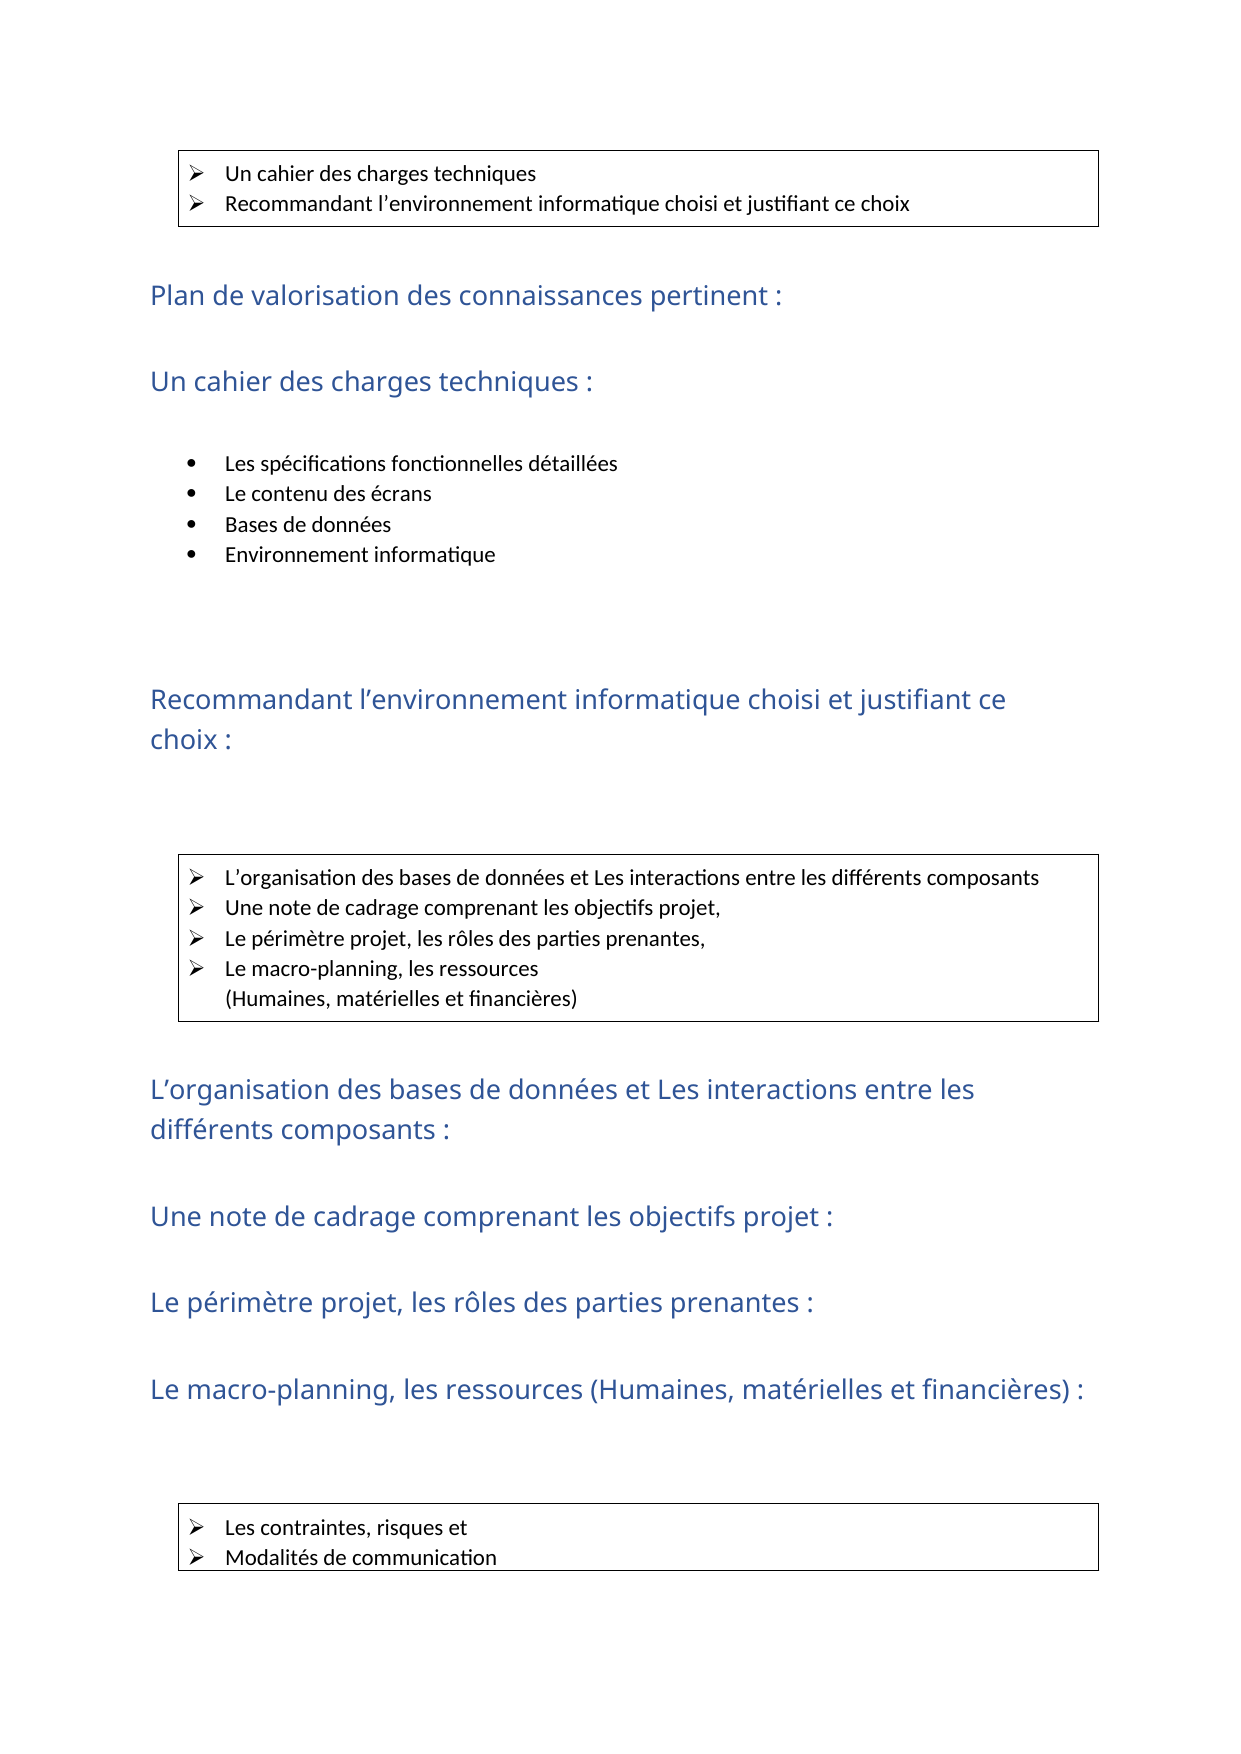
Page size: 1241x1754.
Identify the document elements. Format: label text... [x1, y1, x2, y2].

list Recommandant l’environnement informatique choisi et justifiant ce choix [179, 180, 1098, 226]
list Le macro-planning, les ressources (Humaines, matérielles et financières) [179, 944, 1098, 1021]
list L’organisation des bases de données et Les interactions entre les différents composants [179, 855, 1098, 884]
list Une note de cadrage comprenant les objectifs projet, [179, 884, 1098, 914]
list Un cahier des charges techniques [179, 151, 1098, 180]
list Le contenu des écrans [187, 479, 1090, 508]
list Bases de données [187, 510, 1090, 538]
list Modalités de communication [179, 1533, 1098, 1570]
subtitle Recommandant l’environnement informatique choisi et justifiant ce choix : [150, 681, 1090, 757]
list Les spécifications fonctionnelles détaillées [187, 449, 1090, 477]
subtitle Le périmètre projet, les rôles des parties prenantes : [150, 1284, 1090, 1321]
subtitle L’organisation des bases de données et Les interactions entre les différents composants : [150, 1071, 1090, 1147]
subtitle Plan de valorisation des connaissances pertinent : [150, 276, 1090, 313]
subtitle Un cahier des charges techniques : [150, 363, 1090, 399]
subtitle Une note de cadrage comprenant les objectifs projet : [150, 1197, 1090, 1234]
list Environnement informatique [187, 540, 1090, 568]
list Le périmètre projet, les rôles des parties prenantes, [179, 914, 1098, 944]
text Le macro-planning, les ressources (Humaines, matérielles et financières) : [150, 1370, 1090, 1437]
list Les contraintes, risques et [179, 1504, 1098, 1533]
